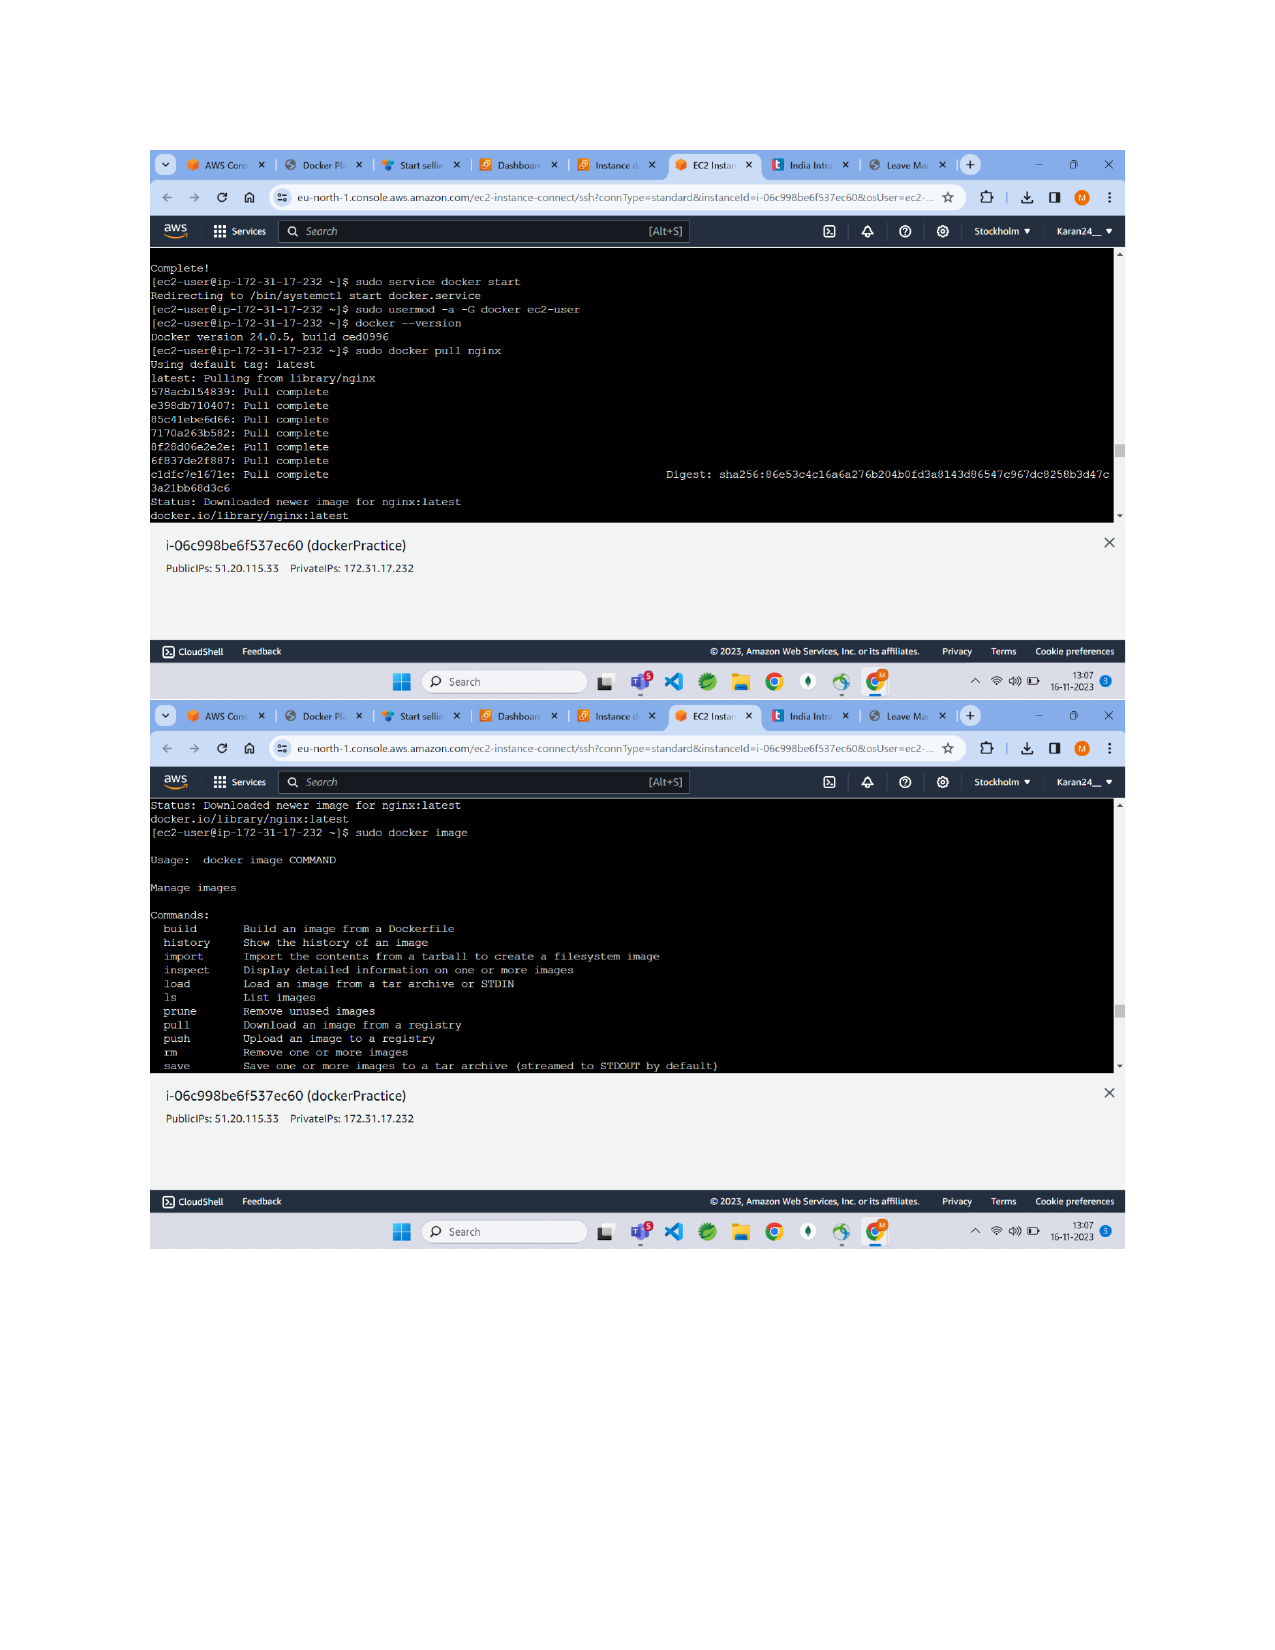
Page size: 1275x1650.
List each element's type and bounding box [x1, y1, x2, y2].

picture [150, 700, 1125, 1249]
picture [150, 150, 1125, 699]
